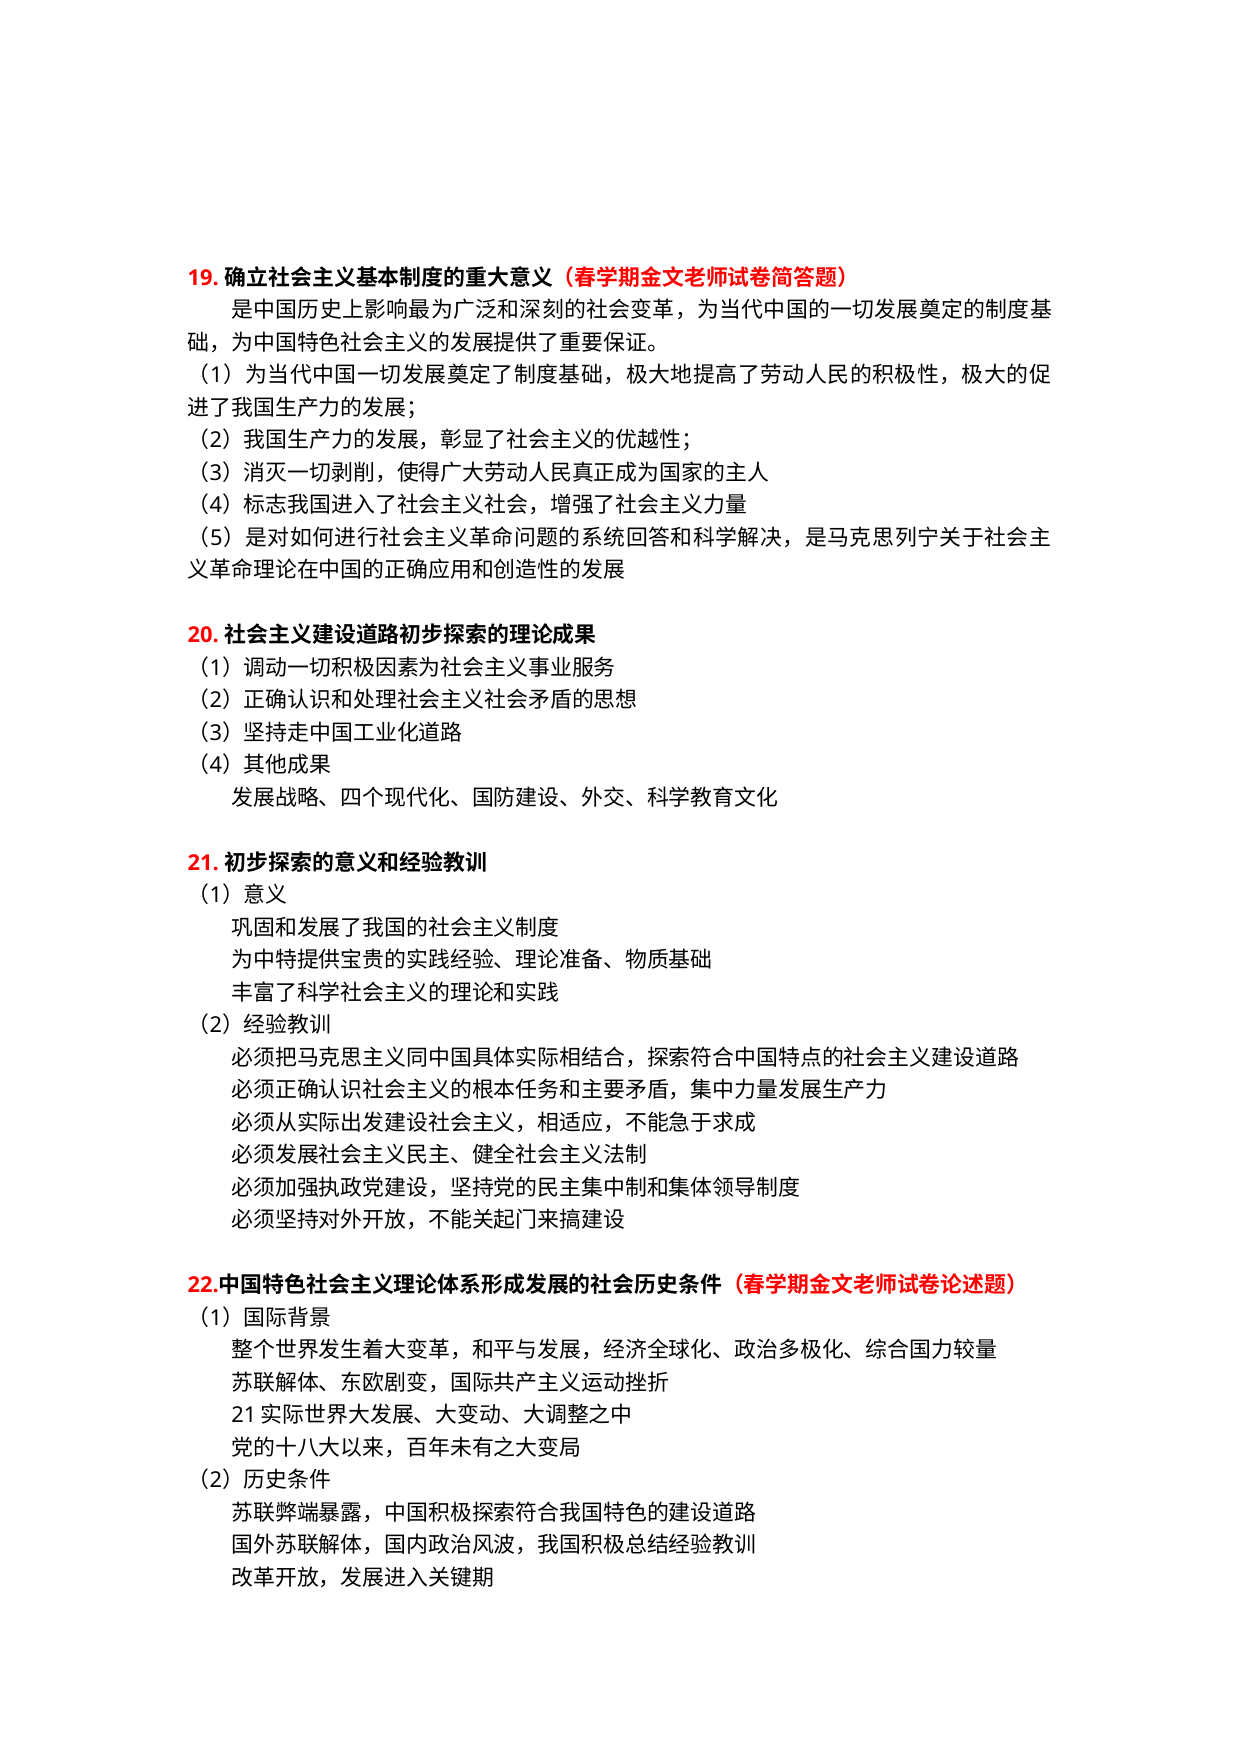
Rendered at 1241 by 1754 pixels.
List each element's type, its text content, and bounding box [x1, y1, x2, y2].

text （1）调动一切积极因素为社会主义事业服务 [187, 649, 1053, 682]
text 丰富了科学社会主义的理论和实践 [187, 974, 1053, 1007]
text （1）意义 [187, 877, 1053, 909]
text （2）经验教训 [187, 1007, 1053, 1039]
text （5）是对如何进行社会主义革命问题的系统回答和科学解决，是马克思列宁关于社会主义革命理论在中国的正确应用和创造性的发展 [187, 519, 1053, 584]
text 必须正确认识社会主义的根本任务和主要矛盾，集中力量发展生产力 [187, 1072, 1053, 1104]
text 必须从实际出发建设社会主义，相适应，不能急于求成 [187, 1104, 1053, 1137]
text 是中国历史上影响最为广泛和深刻的社会变革，为当代中国的一切发展奠定的制度基础，为中国特色社会主义的发展提供了重要保证。 [187, 292, 1053, 357]
text （4）其他成果 [187, 747, 1053, 779]
text 21实际世界大发展、大变动、大调整之中 [187, 1397, 1053, 1429]
text 苏联解体、东欧剧变，国际共产主义运动挫折 [187, 1364, 1053, 1397]
text 必须坚持对外开放，不能关起门来搞建设 [187, 1202, 1053, 1234]
text （3）坚持走中国工业化道路 [187, 714, 1053, 747]
text （3）消灭一切剥削，使得广大劳动人民真正成为国家的主人 [187, 454, 1053, 487]
text （2）正确认识和处理社会主义社会矛盾的思想 [187, 682, 1053, 714]
text 22.中国特色社会主义理论体系形成发展的社会历史条件（春学期金文老师试卷论述题） [187, 1267, 1053, 1299]
text （2）我国生产力的发展，彰显了社会主义的优越性； [187, 422, 1053, 454]
text 国外苏联解体，国内政治风波，我国积极总结经验教训 [187, 1527, 1053, 1559]
text 巩固和发展了我国的社会主义制度 [187, 909, 1053, 942]
text （1）国际背景 [187, 1299, 1053, 1332]
text （2）历史条件 [187, 1462, 1053, 1494]
text 21. 初步探索的意义和经验教训 [187, 844, 1053, 877]
text 改革开放，发展进入关键期 [187, 1559, 1053, 1592]
text 苏联弊端暴露，中国积极探索符合我国特色的建设道路 [187, 1494, 1053, 1527]
text 必须发展社会主义民主、健全社会主义法制 [187, 1137, 1053, 1169]
text 整个世界发生着大变革，和平与发展，经济全球化、政治多极化、综合国力较量 [187, 1332, 1053, 1364]
text 党的十八大以来，百年未有之大变局 [187, 1429, 1053, 1462]
text （1）为当代中国一切发展奠定了制度基础，极大地提高了劳动人民的积极性，极大的促进了我国生产力的发展； [187, 357, 1053, 422]
text 为中特提供宝贵的实践经验、理论准备、物质基础 [187, 942, 1053, 974]
text 必须把马克思主义同中国具体实际相结合，探索符合中国特点的社会主义建设道路 [187, 1039, 1053, 1072]
text 20. 社会主义建设道路初步探索的理论成果 [187, 617, 1053, 649]
text 发展战略、四个现代化、国防建设、外交、科学教育文化 [187, 779, 1053, 812]
text 必须加强执政党建设，坚持党的民主集中制和集体领导制度 [187, 1169, 1053, 1202]
text 19. 确立社会主义基本制度的重大意义（春学期金文老师试卷简答题） [187, 259, 1053, 292]
text （4）标志我国进入了社会主义社会，增强了社会主义力量 [187, 487, 1053, 519]
